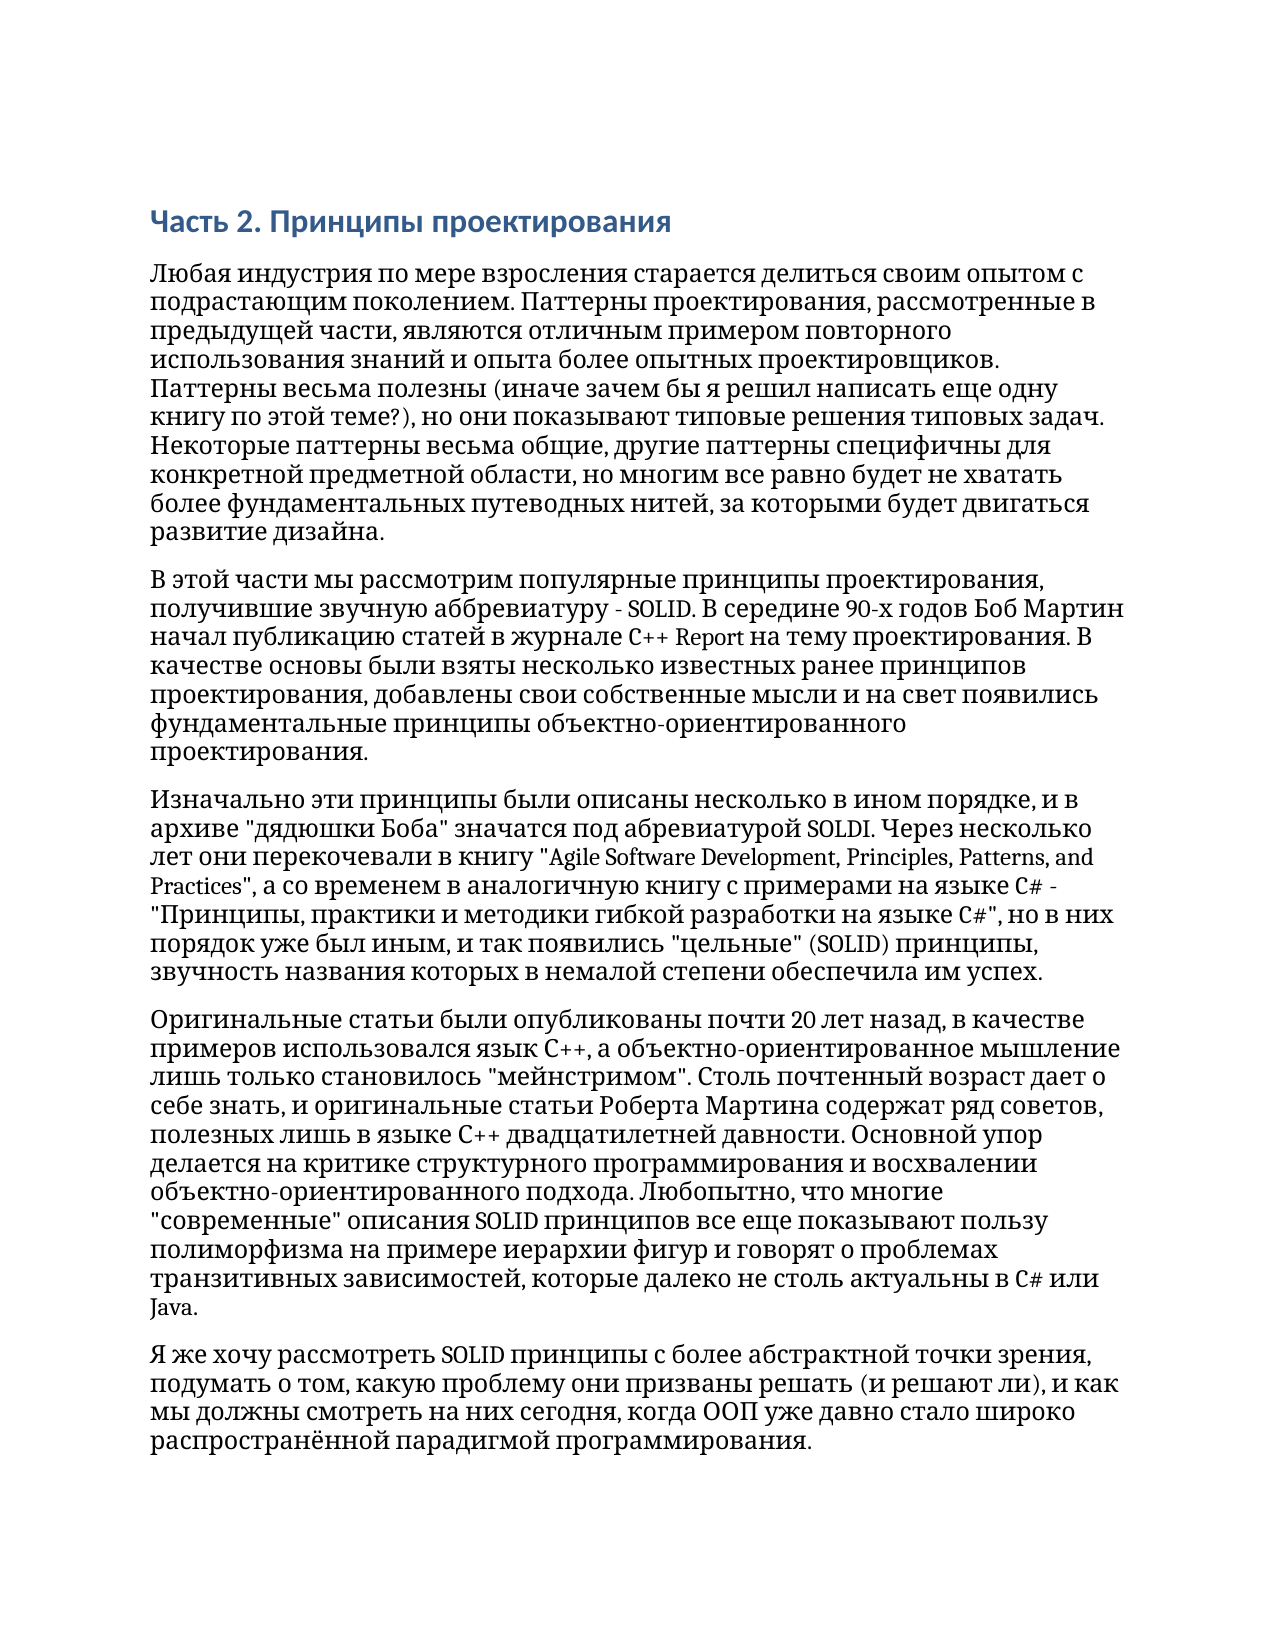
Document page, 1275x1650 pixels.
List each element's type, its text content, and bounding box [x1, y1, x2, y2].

text Оригинальные статьи были опубликованы почти 20 лет назад, в качестве примеров использовался язык С++, а объектно-ориентированное мышление лишь только становилось "мейнстримом". Столь почтенный возраст дает о себе знать, и оригинальные статьи Роберта Мартина содержат ряд советов, полезных лишь в языке С++ двадцатилетней давности. Основной упор делается на критике структурного программирования и восхвалении объектно-ориентированного подхода. Любопытно, что многие "современные" описания SOLID принципов все еще показывают пользу полиморфизма на примере иерархии фигур и говорят о проблемах транзитивных зависимостей, которые далеко не столь актуальны в C# или Java. [150, 1006, 1125, 1322]
text Изначально эти принципы были описаны несколько в ином порядке, и в архиве "дядюшки Боба" значатся под абревиатурой SOLDI. Через несколько лет они перекочевали в книгу "Agile Software Development, Principles, Patterns, and Practices", а со временем в аналогичную книгу с примерами на языке C# - "Принципы, практики и методики гибкой разработки на языке C#", но в них порядок уже был иным, и так появились "цельные" (SOLID) принципы, звучность названия которых в немалой степени обеспечила им успех. [150, 786, 1125, 987]
subtitle Часть 2. Принципы проектирования [150, 200, 1125, 241]
text В этой части мы рассмотрим популярные принципы проектирования, получившие звучную аббревиатуру - SOLID. В середине 90-х годов Боб Мартин начал публикацию статей в журнале C++ Report на тему проектирования. В качестве основы были взяты несколько известных ранее принципов проектирования, добавлены свои собственные мысли и на свет появились фундаментальные принципы объектно-ориентированного проектирования. [150, 566, 1125, 767]
text Я же хочу рассмотреть SOLID принципы с более абстрактной точки зрения, подумать о том, какую проблему они призваны решать (и решают ли), и как мы должны смотреть на них сегодня, когда ООП уже давно стало широко распространённой парадигмой программирования. [150, 1341, 1125, 1456]
text Любая индустрия по мере взросления старается делиться своим опытом с подрастающим поколением. Паттерны проектирования, рассмотренные в предыдущей части, являются отличным примером повторного использования знаний и опыта более опытных проектировщиков. Паттерны весьма полезны (иначе зачем бы я решил написать еще одну книгу по этой теме?), но они показывают типовые решения типовых задач. Некоторые паттерны весьма общие, другие паттерны специфичны для конкретной предметной области, но многим все равно будет не хватать более фундаментальных путеводных нитей, за которыми будет двигаться развитие дизайна. [150, 259, 1125, 547]
